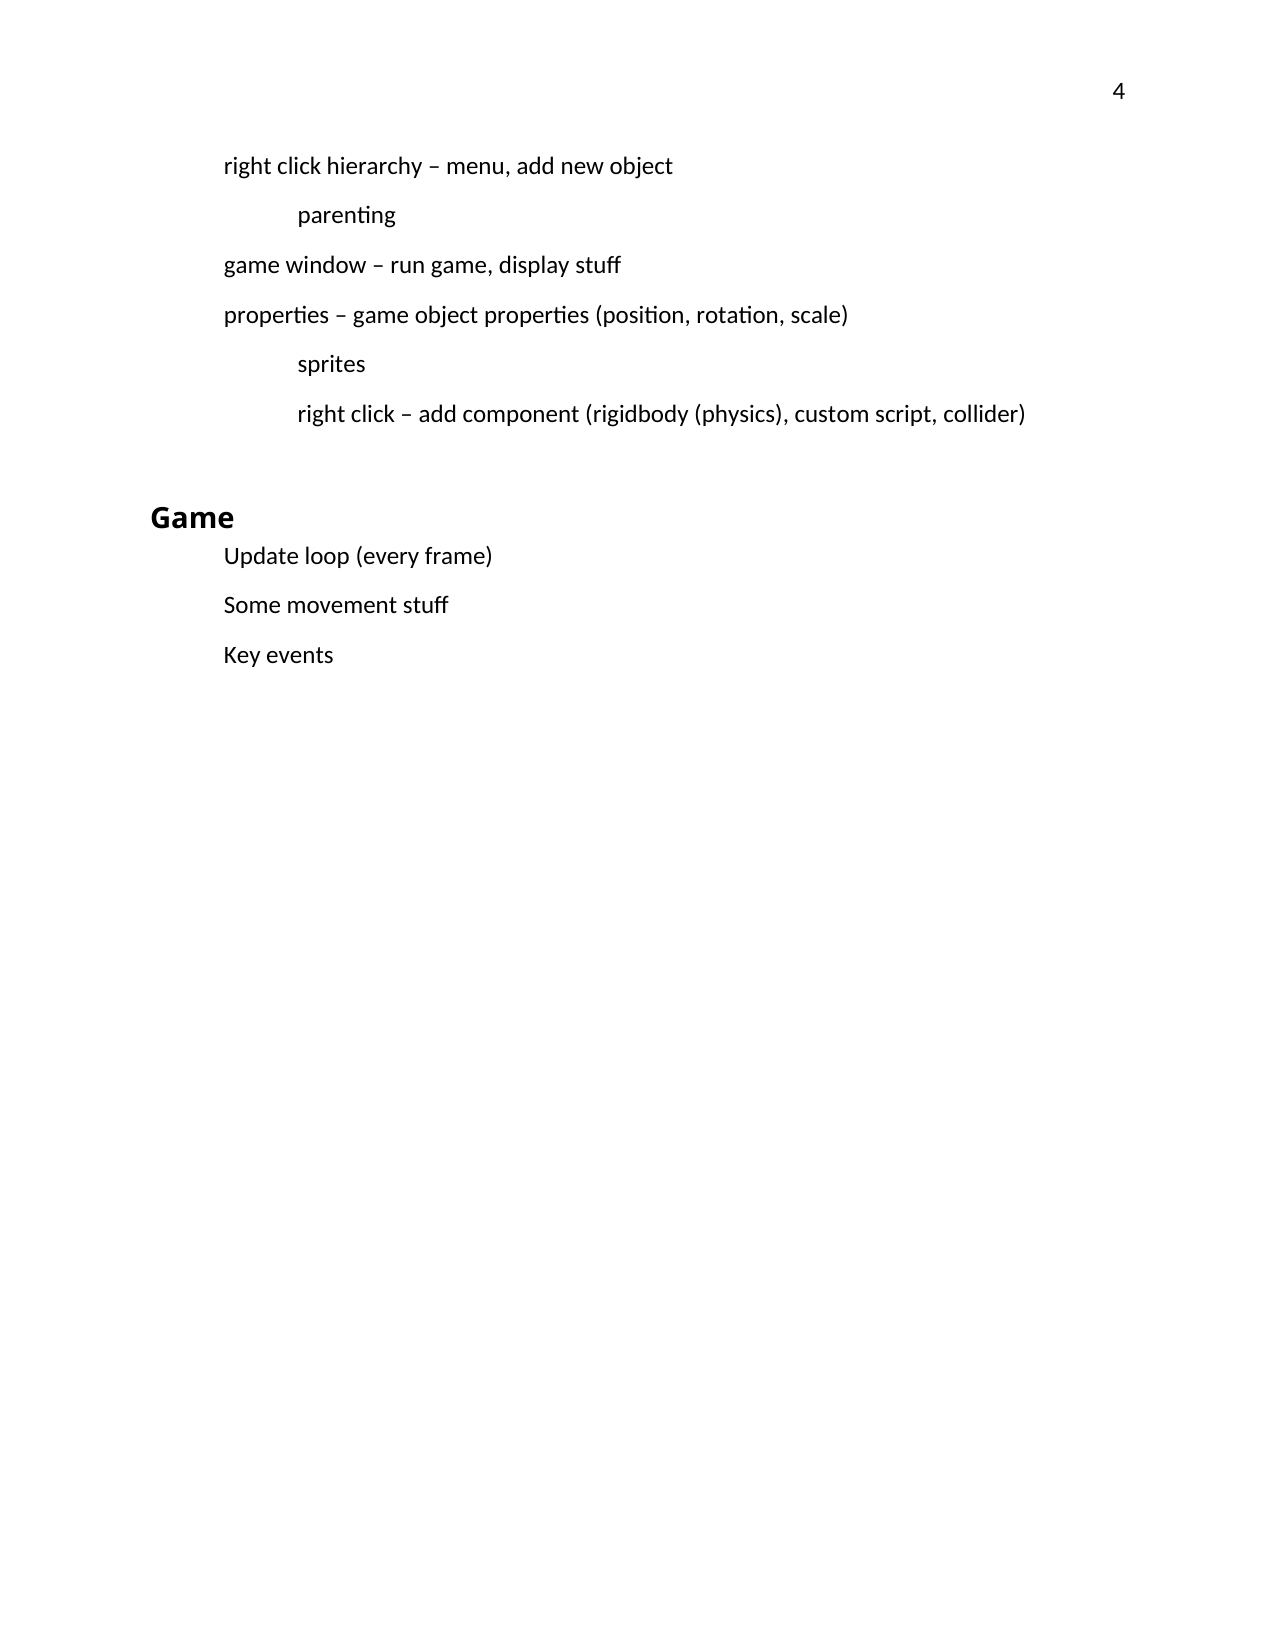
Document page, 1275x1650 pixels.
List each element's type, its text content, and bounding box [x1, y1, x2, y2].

text right click hierarchy – menu, add new object [150, 150, 1125, 181]
text sprites [150, 348, 1125, 379]
text game window – run game, display stuff [150, 249, 1125, 280]
text Some movement stuff [150, 589, 1125, 620]
text Update loop (every frame) [150, 540, 1125, 570]
text parenting [150, 199, 1125, 230]
subtitle Game [150, 497, 1125, 537]
text right click – add component (rigidbody (physics), custom script, collider) [150, 398, 1125, 428]
text properties – game object properties (position, rotation, scale) [150, 299, 1125, 329]
text Key events [150, 639, 1125, 669]
